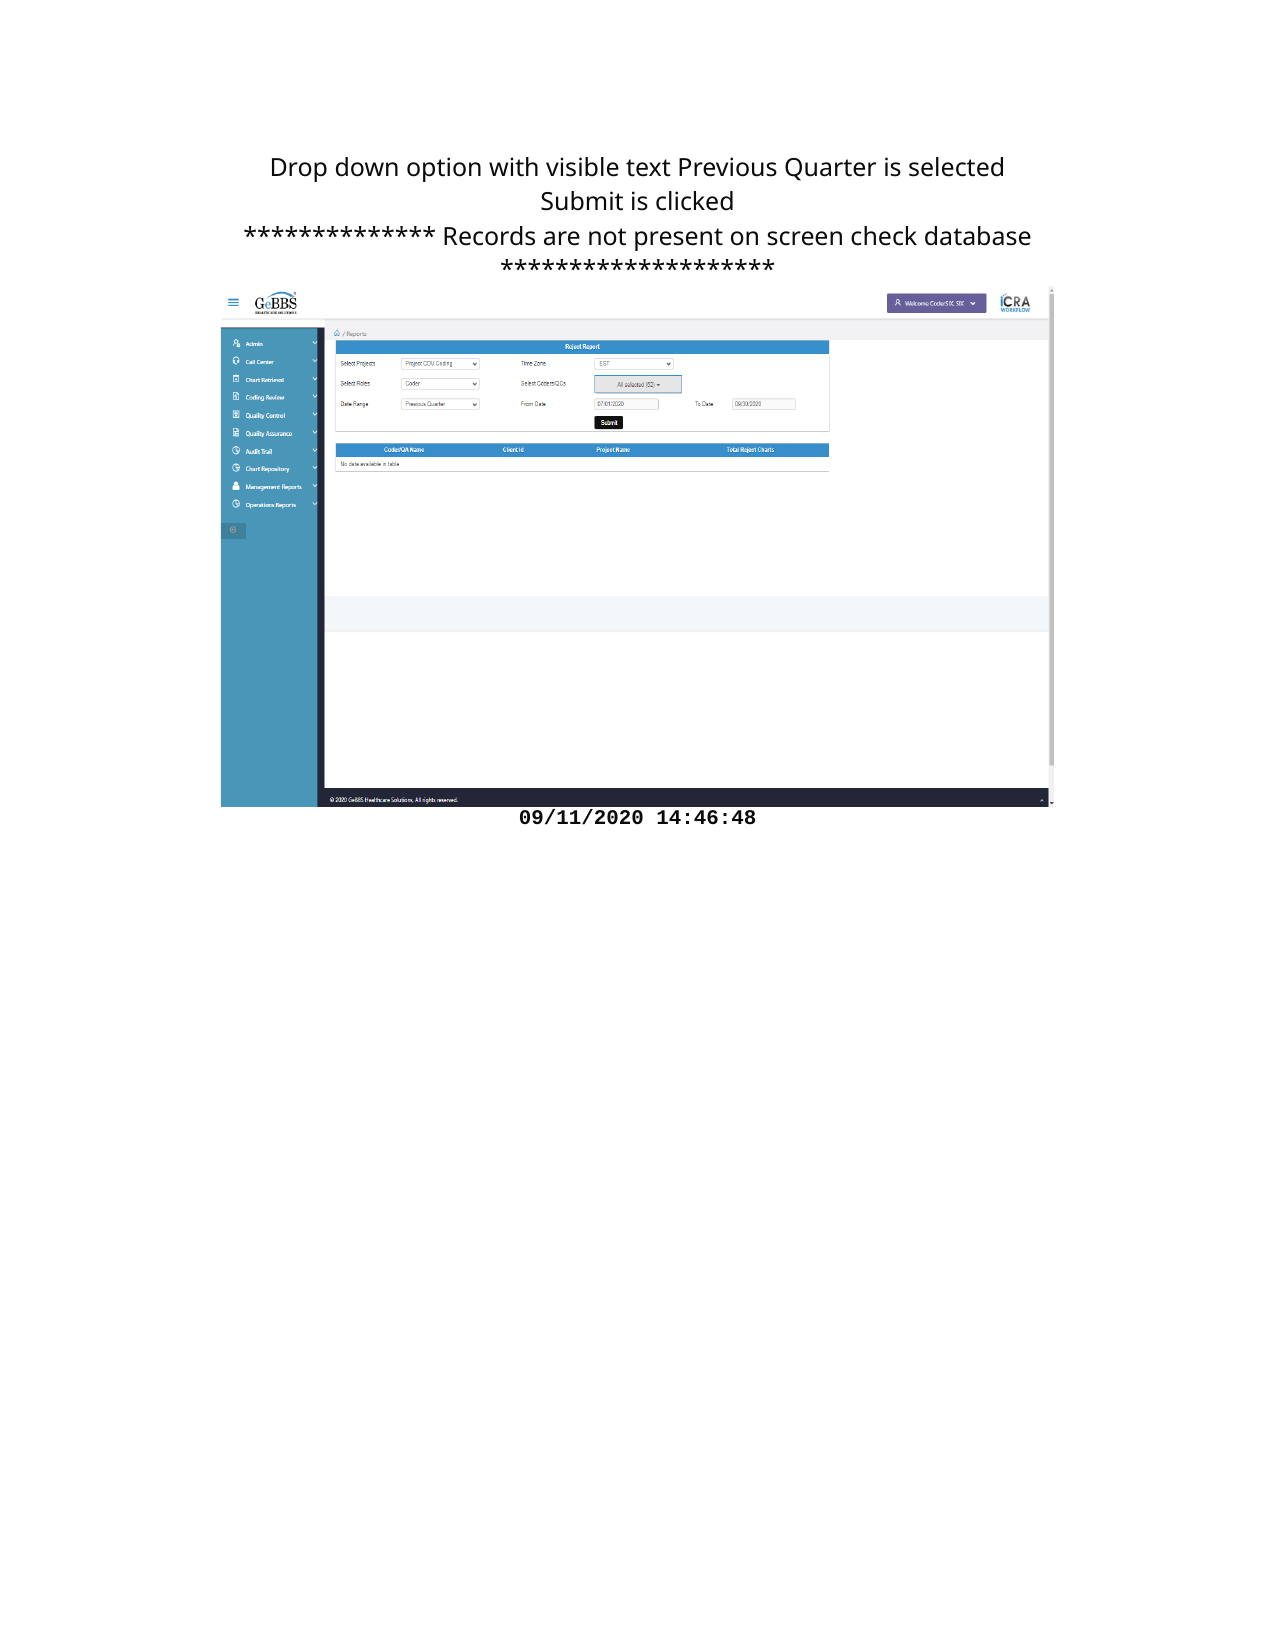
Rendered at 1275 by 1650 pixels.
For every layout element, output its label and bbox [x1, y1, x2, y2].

text [150, 150, 1125, 831]
picture [220, 286, 1055, 807]
